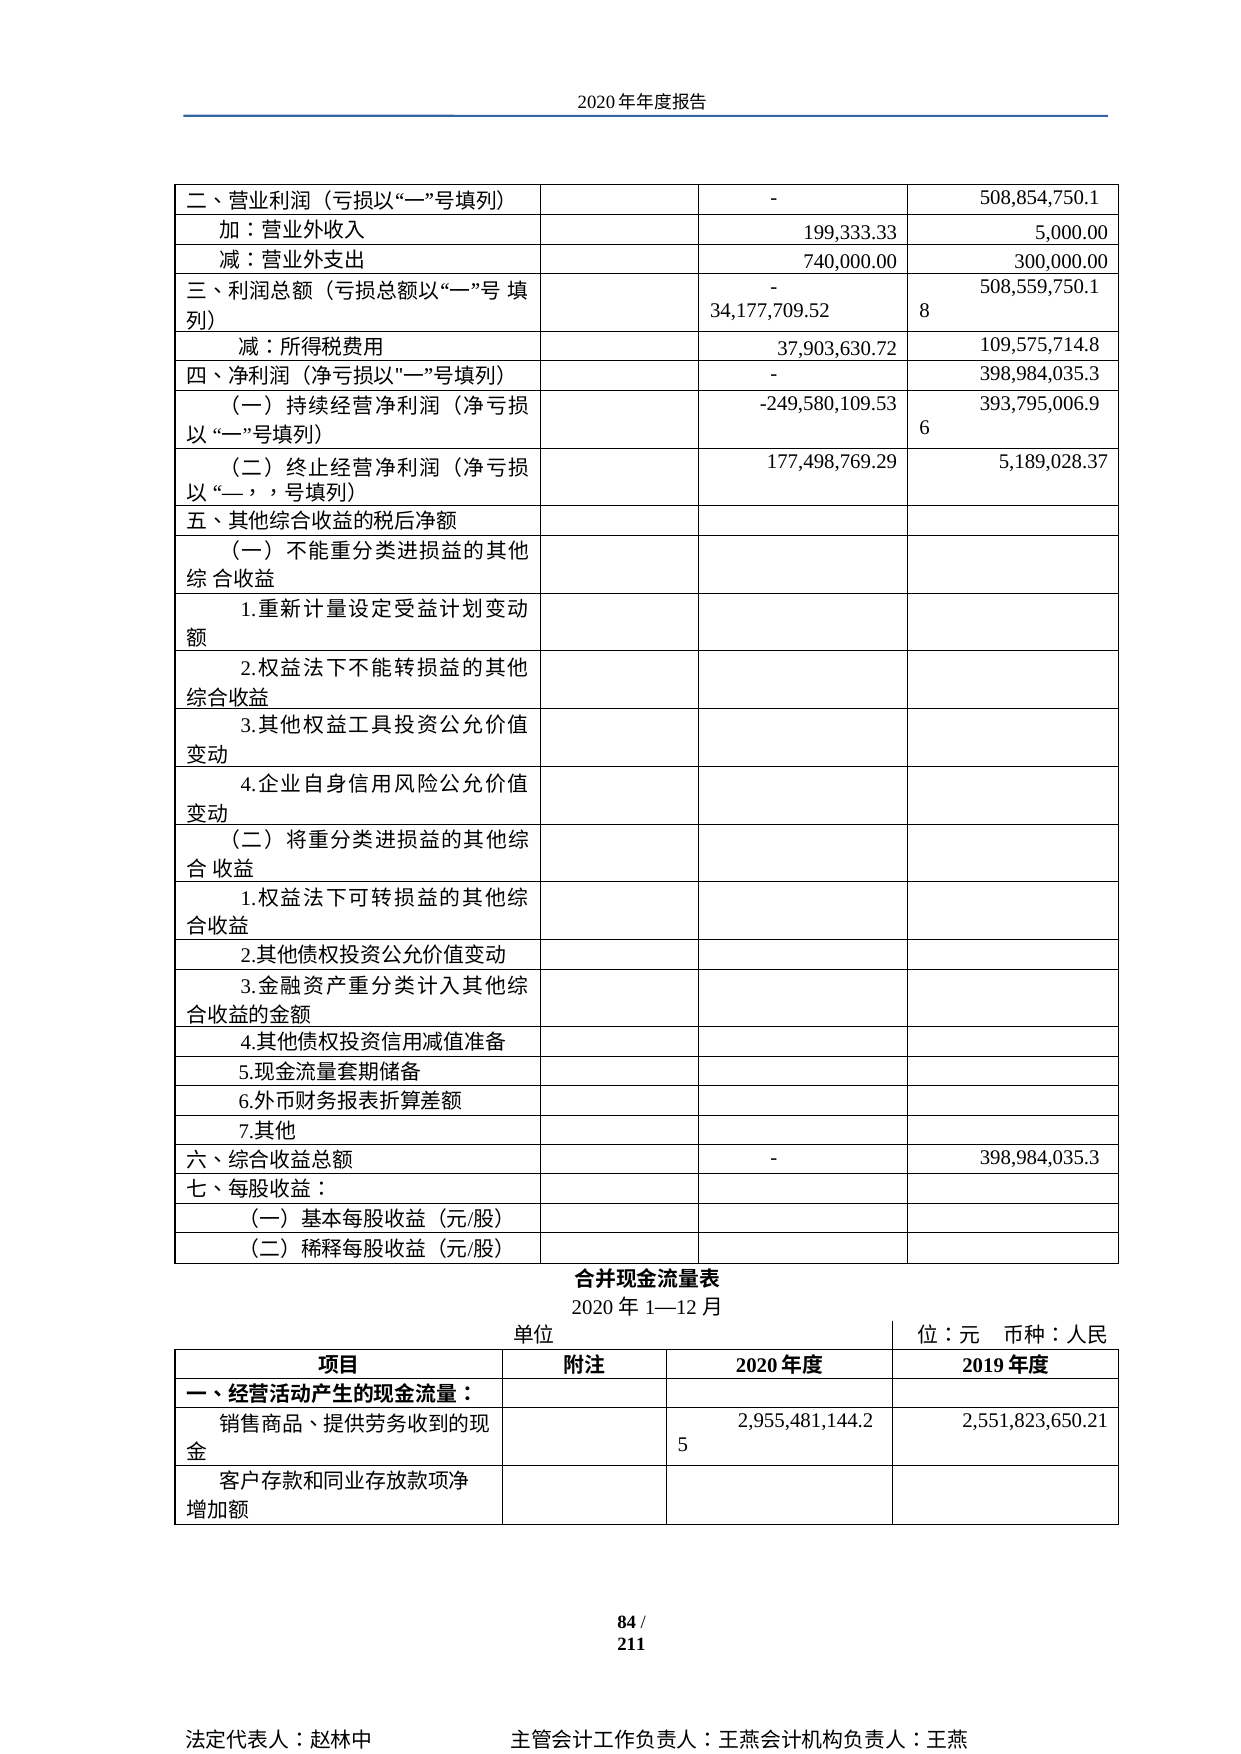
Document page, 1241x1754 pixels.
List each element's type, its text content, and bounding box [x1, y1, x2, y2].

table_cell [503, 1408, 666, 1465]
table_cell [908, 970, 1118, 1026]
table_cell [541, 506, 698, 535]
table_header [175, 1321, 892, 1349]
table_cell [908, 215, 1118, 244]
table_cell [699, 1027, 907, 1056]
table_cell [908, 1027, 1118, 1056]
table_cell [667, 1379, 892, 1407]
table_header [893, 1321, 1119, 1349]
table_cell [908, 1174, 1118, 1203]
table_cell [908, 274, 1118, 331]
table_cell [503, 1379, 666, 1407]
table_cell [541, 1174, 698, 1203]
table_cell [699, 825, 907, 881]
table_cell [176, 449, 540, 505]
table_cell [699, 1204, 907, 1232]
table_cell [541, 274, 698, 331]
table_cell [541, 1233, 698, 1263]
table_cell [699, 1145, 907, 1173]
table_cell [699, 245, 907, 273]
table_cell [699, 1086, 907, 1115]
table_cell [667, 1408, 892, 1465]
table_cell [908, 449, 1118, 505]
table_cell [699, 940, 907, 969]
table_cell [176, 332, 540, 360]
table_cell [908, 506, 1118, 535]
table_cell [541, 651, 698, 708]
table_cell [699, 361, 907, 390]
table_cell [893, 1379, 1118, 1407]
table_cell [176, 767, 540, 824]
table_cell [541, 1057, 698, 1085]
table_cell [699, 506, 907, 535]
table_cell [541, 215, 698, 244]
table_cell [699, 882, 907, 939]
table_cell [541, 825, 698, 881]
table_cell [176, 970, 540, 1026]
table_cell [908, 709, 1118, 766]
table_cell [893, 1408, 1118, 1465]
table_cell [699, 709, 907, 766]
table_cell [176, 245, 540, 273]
text 2020 年 1—12 月 [174, 1292, 1119, 1321]
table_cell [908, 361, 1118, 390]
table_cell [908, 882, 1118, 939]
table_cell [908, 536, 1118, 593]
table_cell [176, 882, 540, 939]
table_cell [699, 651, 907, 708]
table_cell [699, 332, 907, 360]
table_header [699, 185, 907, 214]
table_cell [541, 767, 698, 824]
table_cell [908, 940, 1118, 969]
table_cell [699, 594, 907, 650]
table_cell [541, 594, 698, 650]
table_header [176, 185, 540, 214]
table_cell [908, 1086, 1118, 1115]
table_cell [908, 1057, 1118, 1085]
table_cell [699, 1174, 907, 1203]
text 主管会计工作负责人：王燕会计机构负责人：王燕 [491, 1726, 987, 1754]
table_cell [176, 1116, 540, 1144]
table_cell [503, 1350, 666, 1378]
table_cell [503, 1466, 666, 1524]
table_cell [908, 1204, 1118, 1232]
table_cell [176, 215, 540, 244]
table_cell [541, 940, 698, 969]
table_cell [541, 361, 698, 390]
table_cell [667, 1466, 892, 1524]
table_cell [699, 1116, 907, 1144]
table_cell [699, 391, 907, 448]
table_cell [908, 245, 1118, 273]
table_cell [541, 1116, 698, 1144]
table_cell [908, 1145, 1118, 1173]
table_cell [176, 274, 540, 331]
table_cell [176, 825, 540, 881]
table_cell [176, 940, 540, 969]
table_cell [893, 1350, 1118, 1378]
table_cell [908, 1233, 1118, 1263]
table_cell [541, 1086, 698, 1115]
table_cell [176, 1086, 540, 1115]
text 合并现金流量表 [174, 1264, 1119, 1292]
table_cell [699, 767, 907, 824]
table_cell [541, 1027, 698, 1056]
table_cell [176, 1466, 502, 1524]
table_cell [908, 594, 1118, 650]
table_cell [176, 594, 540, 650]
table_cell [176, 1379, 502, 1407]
text 法定代表人：赵林中 [185, 1726, 386, 1754]
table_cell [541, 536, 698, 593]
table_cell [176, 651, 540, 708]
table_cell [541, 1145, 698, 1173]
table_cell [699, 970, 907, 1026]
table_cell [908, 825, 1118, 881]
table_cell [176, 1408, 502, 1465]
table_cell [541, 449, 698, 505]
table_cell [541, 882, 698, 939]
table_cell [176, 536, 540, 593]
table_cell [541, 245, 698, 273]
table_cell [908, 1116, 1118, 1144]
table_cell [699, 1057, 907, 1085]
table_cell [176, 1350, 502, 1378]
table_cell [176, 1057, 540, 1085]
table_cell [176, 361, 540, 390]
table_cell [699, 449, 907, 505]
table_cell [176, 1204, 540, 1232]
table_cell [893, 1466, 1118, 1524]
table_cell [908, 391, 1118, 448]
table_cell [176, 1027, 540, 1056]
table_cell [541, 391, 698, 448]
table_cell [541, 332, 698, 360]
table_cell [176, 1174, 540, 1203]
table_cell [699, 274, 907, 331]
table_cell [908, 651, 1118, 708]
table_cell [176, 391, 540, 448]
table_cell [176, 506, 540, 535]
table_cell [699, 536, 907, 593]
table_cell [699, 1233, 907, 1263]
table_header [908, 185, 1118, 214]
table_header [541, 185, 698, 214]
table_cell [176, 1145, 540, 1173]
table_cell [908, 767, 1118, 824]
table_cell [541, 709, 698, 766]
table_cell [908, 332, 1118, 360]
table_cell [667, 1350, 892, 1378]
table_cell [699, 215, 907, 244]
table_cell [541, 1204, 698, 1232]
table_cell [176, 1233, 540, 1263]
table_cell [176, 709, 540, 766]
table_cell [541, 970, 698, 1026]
